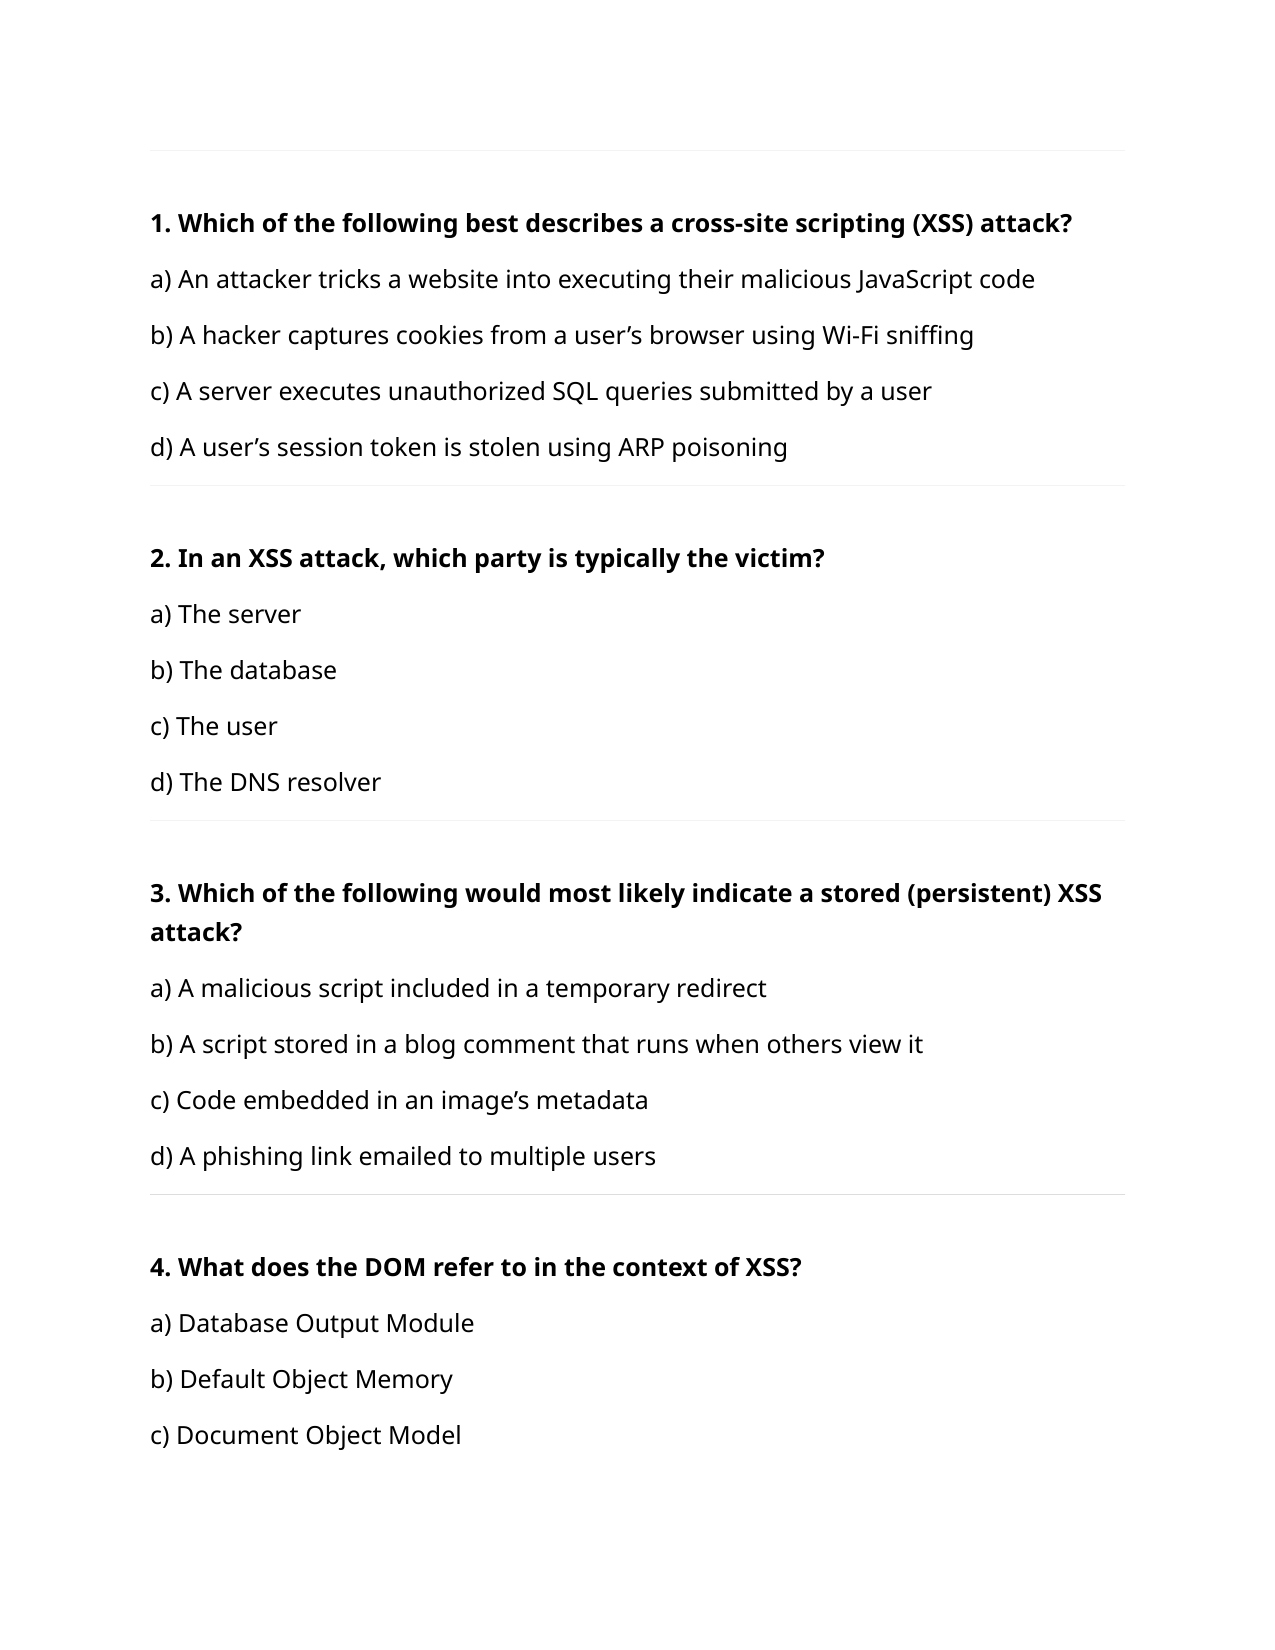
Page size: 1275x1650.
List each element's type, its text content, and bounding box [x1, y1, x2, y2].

text b) A hacker captures cookies from a user’s browser using Wi-Fi sniffing [150, 317, 1125, 352]
text a) An attacker tricks a website into executing their malicious JavaScript code [150, 262, 1125, 296]
text b) A script stored in a blog comment that runs when others view it [150, 1027, 1125, 1061]
text b) Default Object Memory [150, 1362, 1125, 1396]
text b) The database [150, 652, 1125, 687]
text d) The DNS resolver [150, 764, 1125, 798]
text a) The server [150, 597, 1125, 631]
text a) Database Output Module [150, 1306, 1125, 1340]
text 3. Which of the following would most likely indicate a stored (persistent) XSS attack? [150, 876, 1125, 949]
text c) Document Object Model [150, 1417, 1125, 1452]
text 2. In an XSS attack, which party is typically the victim? [150, 541, 1125, 575]
text a) A malicious script included in a temporary redirect [150, 971, 1125, 1005]
text 1. Which of the following best describes a cross-site scripting (XSS) attack? [150, 206, 1125, 240]
text d) A user’s session token is stolen using ARP poisoning [150, 429, 1125, 463]
text d) A phishing link emailed to multiple users [150, 1138, 1125, 1172]
text 4. What does the DOM refer to in the context of XSS? [150, 1250, 1125, 1284]
text c) The user [150, 708, 1125, 742]
text c) A server executes unauthorized SQL queries submitted by a user [150, 373, 1125, 407]
text c) Code embedded in an image’s metadata [150, 1082, 1125, 1117]
